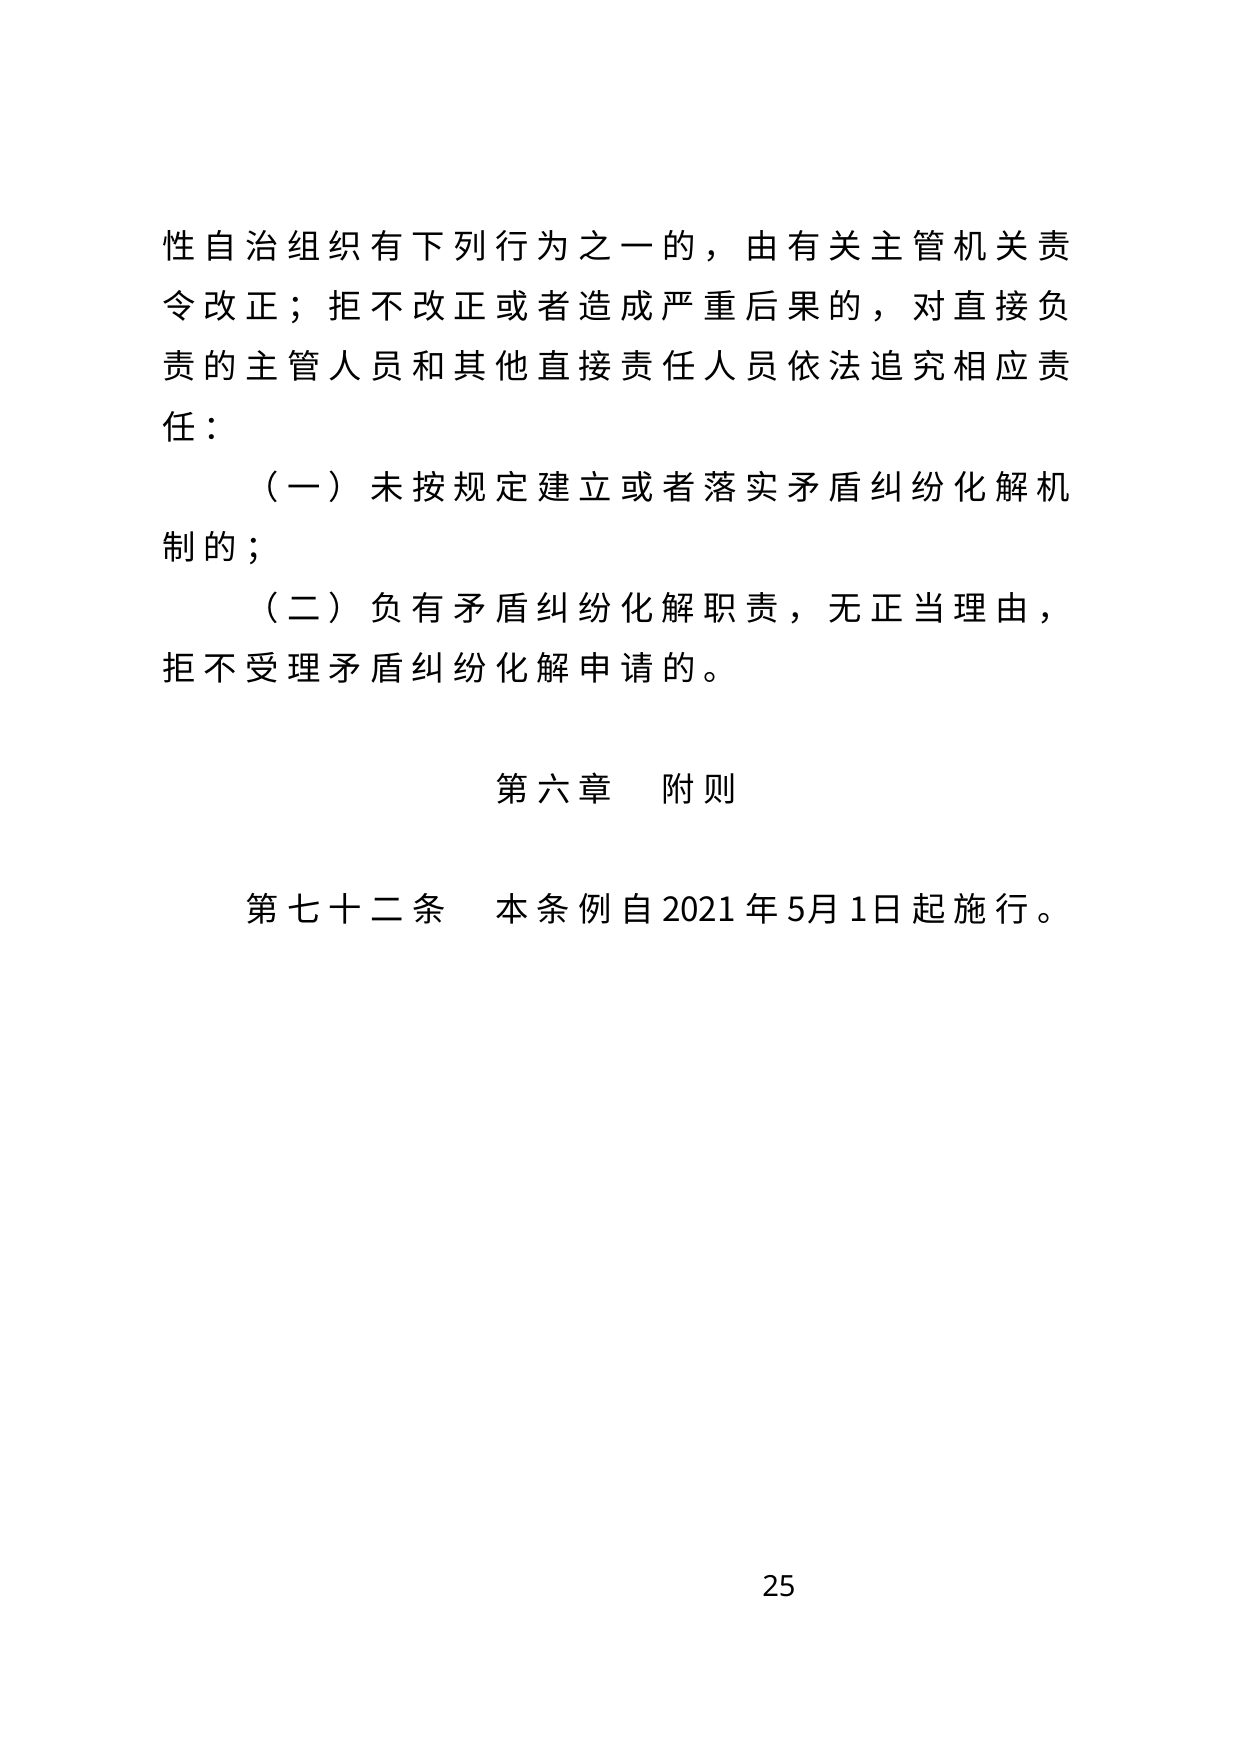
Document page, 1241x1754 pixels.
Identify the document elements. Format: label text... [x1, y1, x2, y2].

text （一）未按规定建立或者落实矛盾纠纷化解机制的； [162, 455, 1078, 575]
text （二）负有矛盾纠纷化解职责，无正当理由，拒不受理矛盾纠纷化解申请的。 [162, 575, 1078, 696]
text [162, 213, 1078, 455]
text 第六章 附则 [162, 756, 1078, 817]
text 第七十二条 本条例自2021年5月1日起施行。 [162, 877, 1078, 937]
